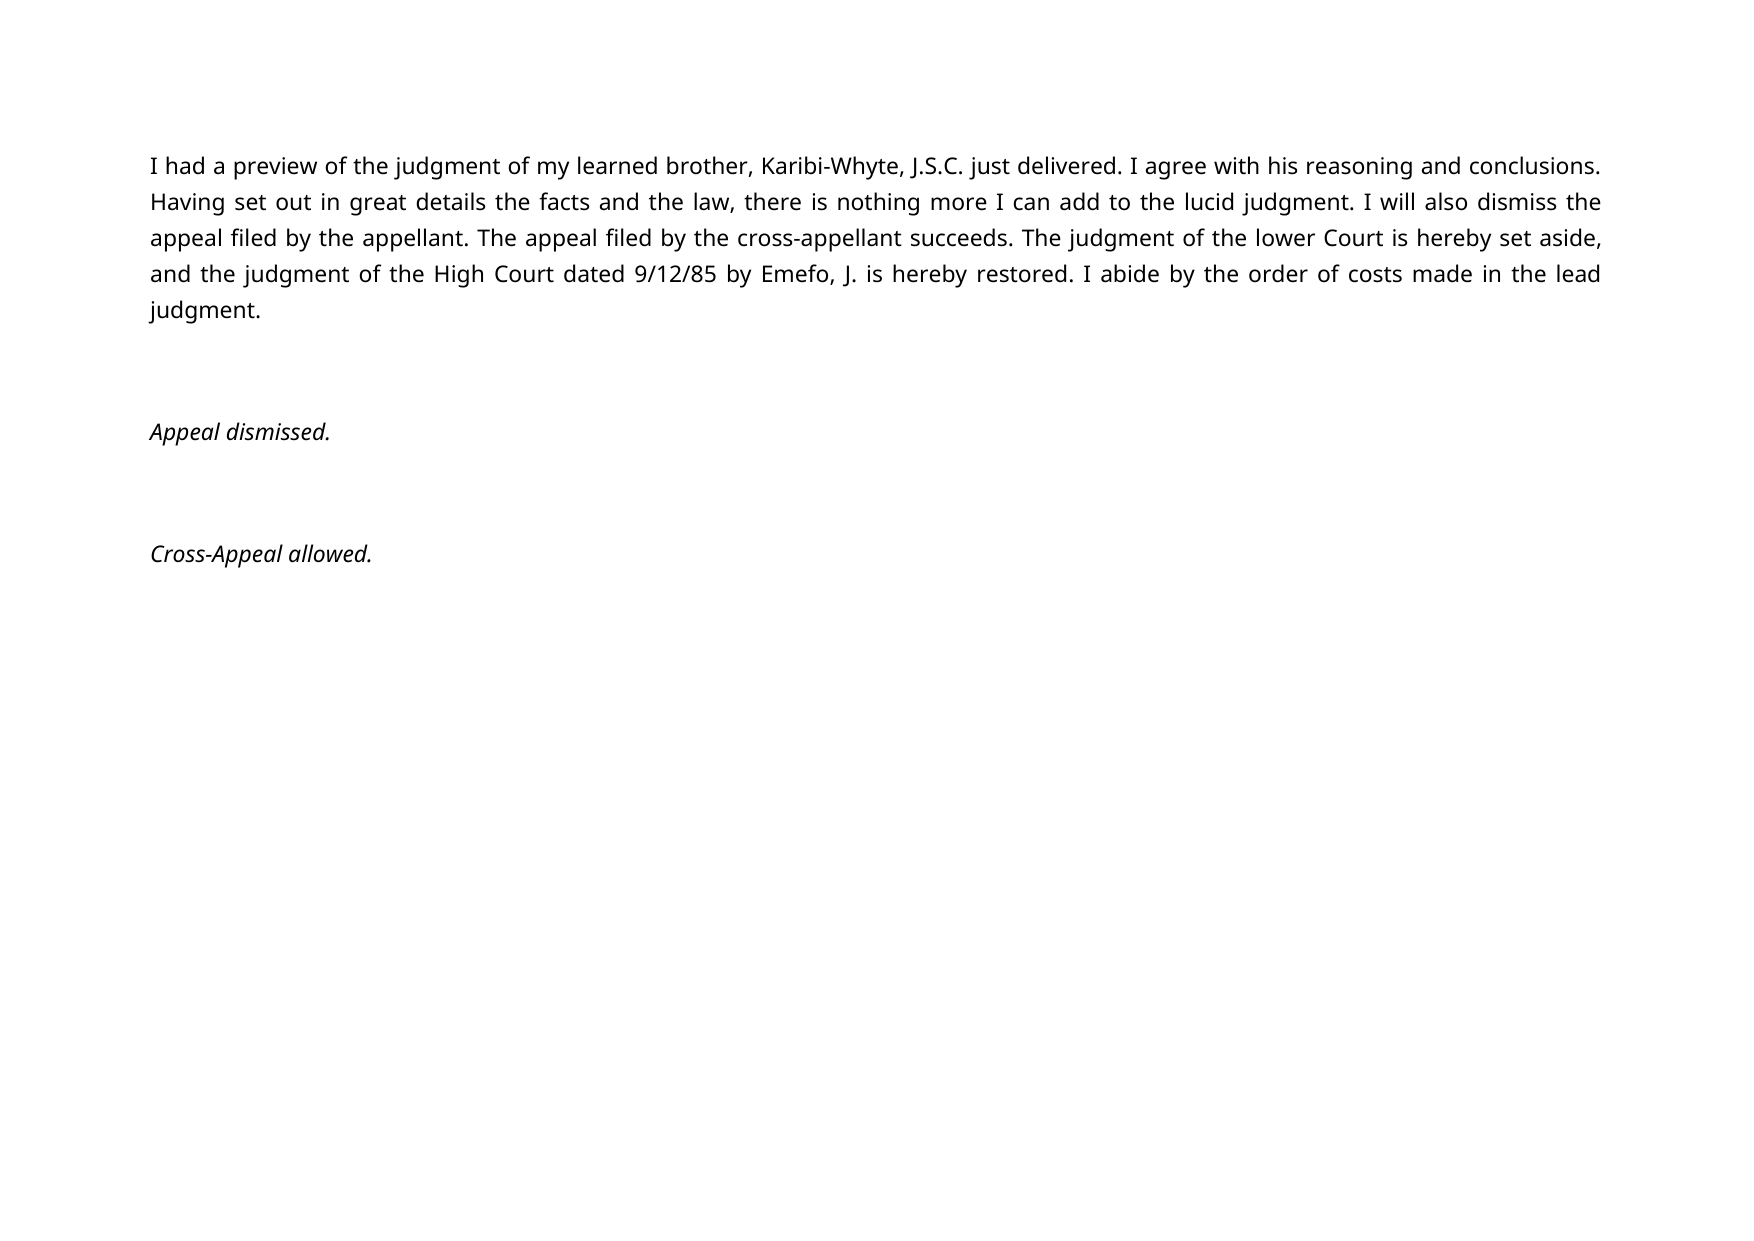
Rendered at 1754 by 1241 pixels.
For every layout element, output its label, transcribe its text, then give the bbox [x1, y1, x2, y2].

text Cross-Appeal allowed. [150, 537, 1604, 569]
text I had a preview of the judgment of my learned brother, Karibi-Whyte, J.S.C. just delivered. I agree with his reasoning and conclusions. Having set out in great details the facts and the law, there is nothing more I can add to the lucid judgment. I will also dismiss the appeal filed by the appellant. The appeal filed by the cross-appellant succeeds. The judgment of the lower Court is hereby set aside, and the judgment of the High Court dated 9/12/85 by Emefo, J. is hereby restored. I abide by the order of costs made in the lead judgment. [150, 150, 1604, 325]
text Appeal dismissed. [150, 416, 1604, 447]
